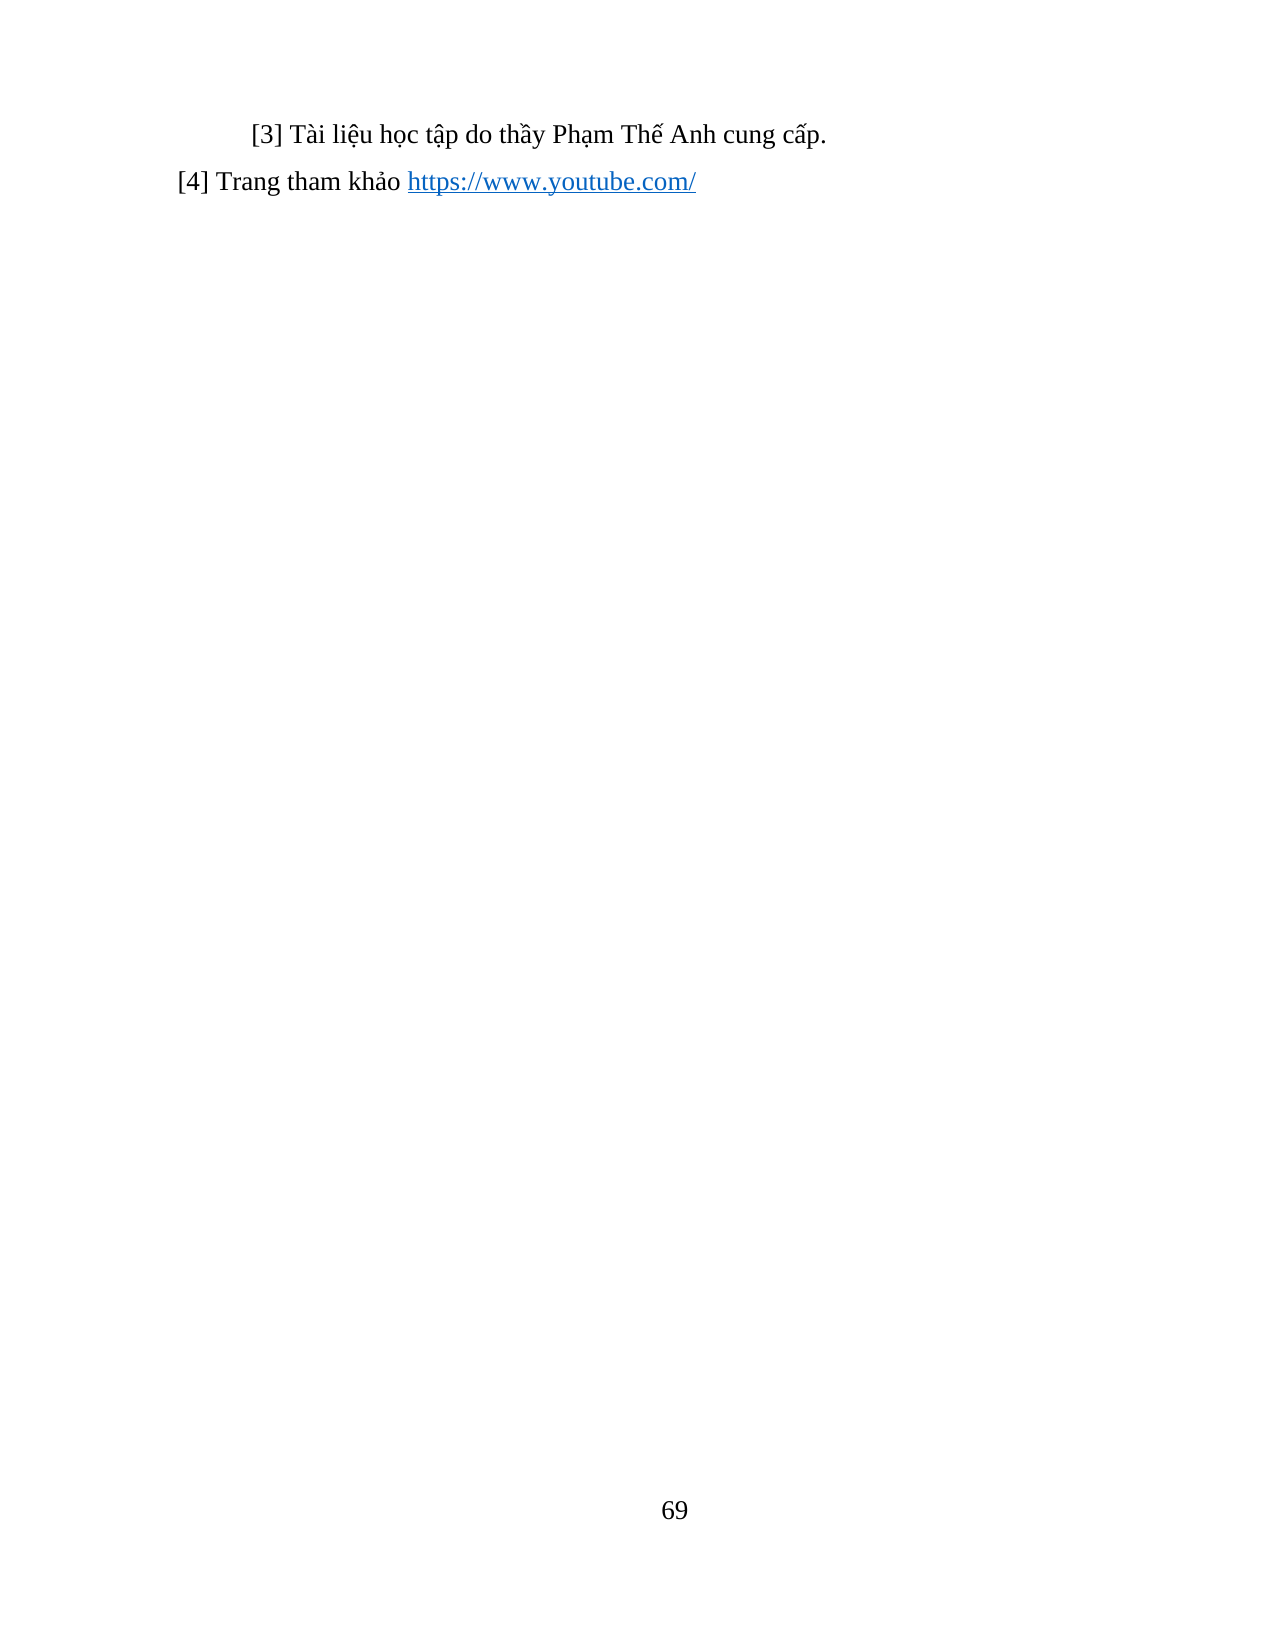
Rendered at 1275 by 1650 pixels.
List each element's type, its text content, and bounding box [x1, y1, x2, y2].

text [3] Tài liệu học tập do thầy Phạm Thế Anh cung cấp. [177, 118, 1098, 149]
text [4] Trang tham khảo https://www.youtube.com/ [177, 165, 1098, 196]
